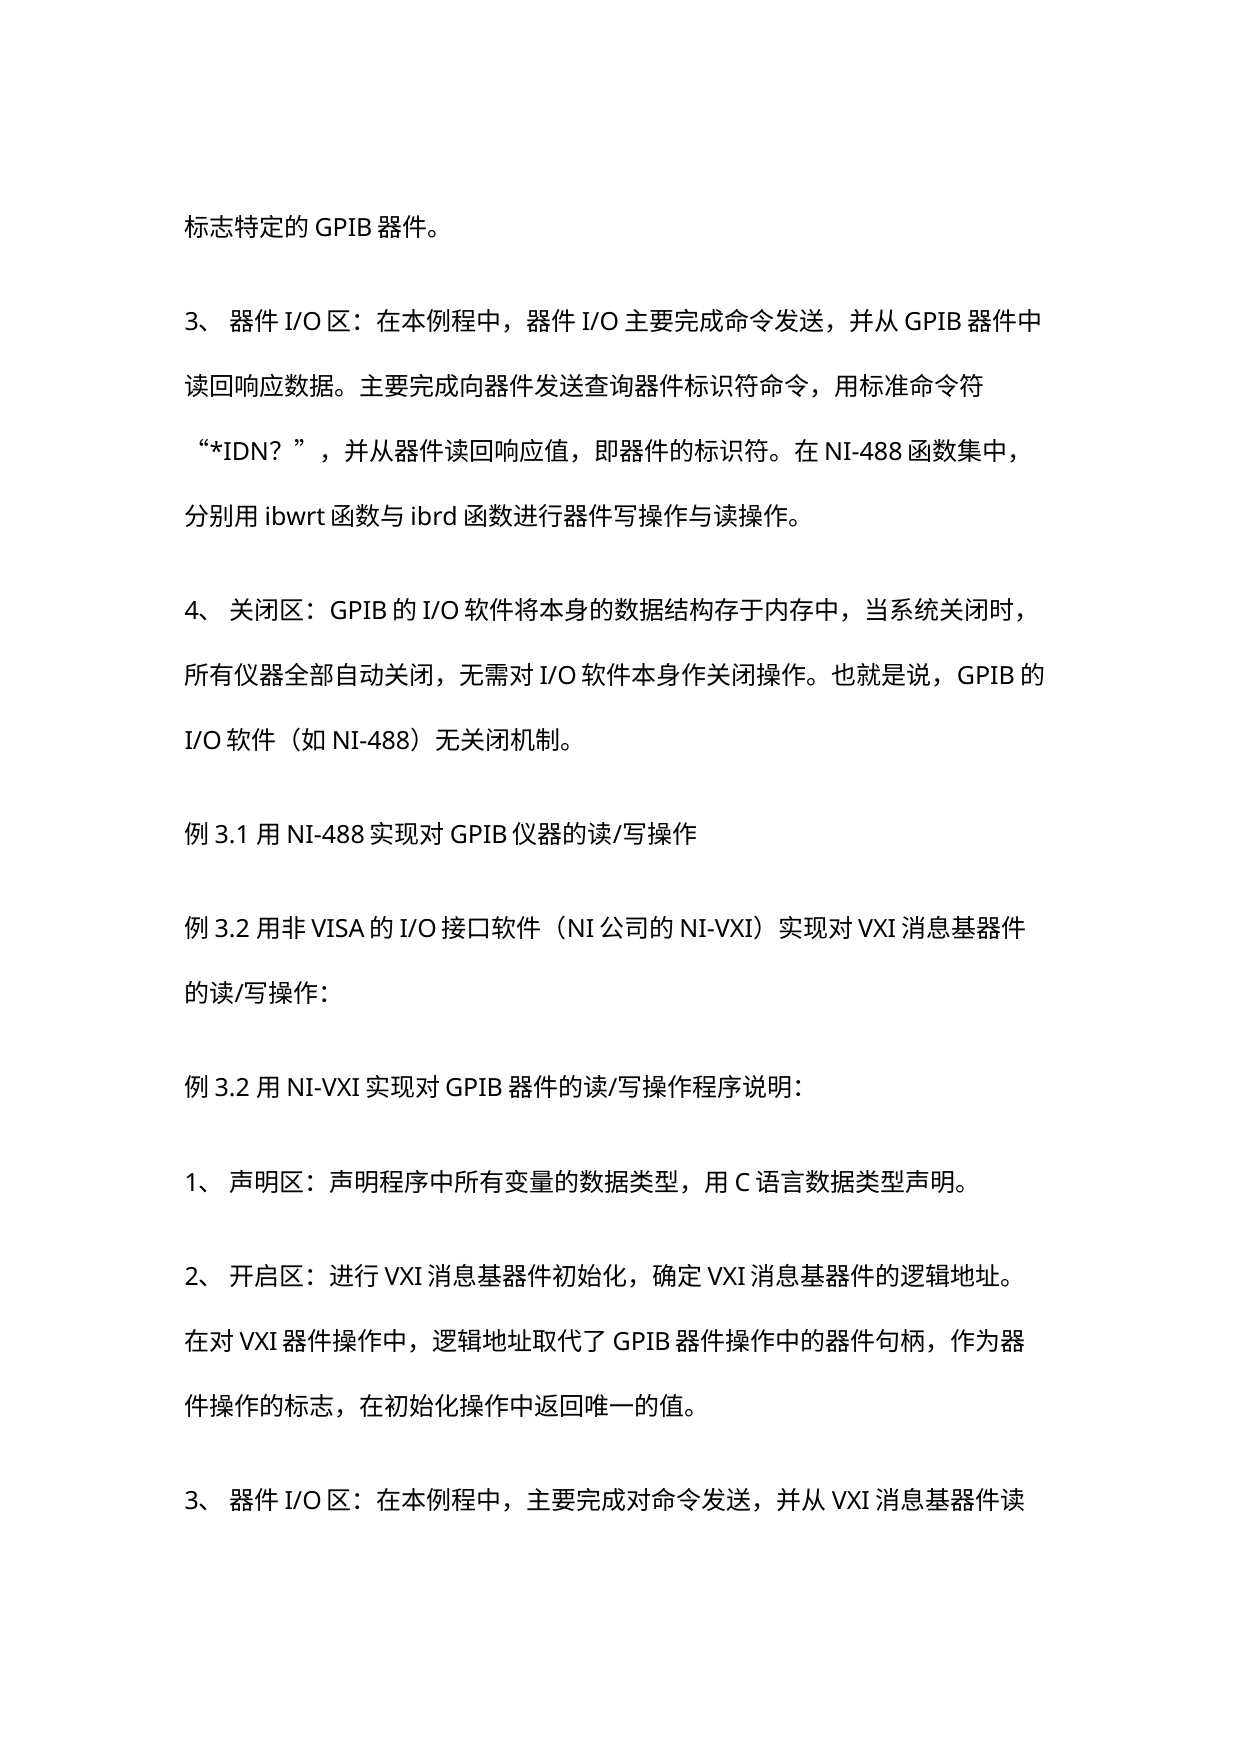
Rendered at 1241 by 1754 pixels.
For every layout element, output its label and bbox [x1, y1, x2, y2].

table_header [183, 162, 1048, 1533]
